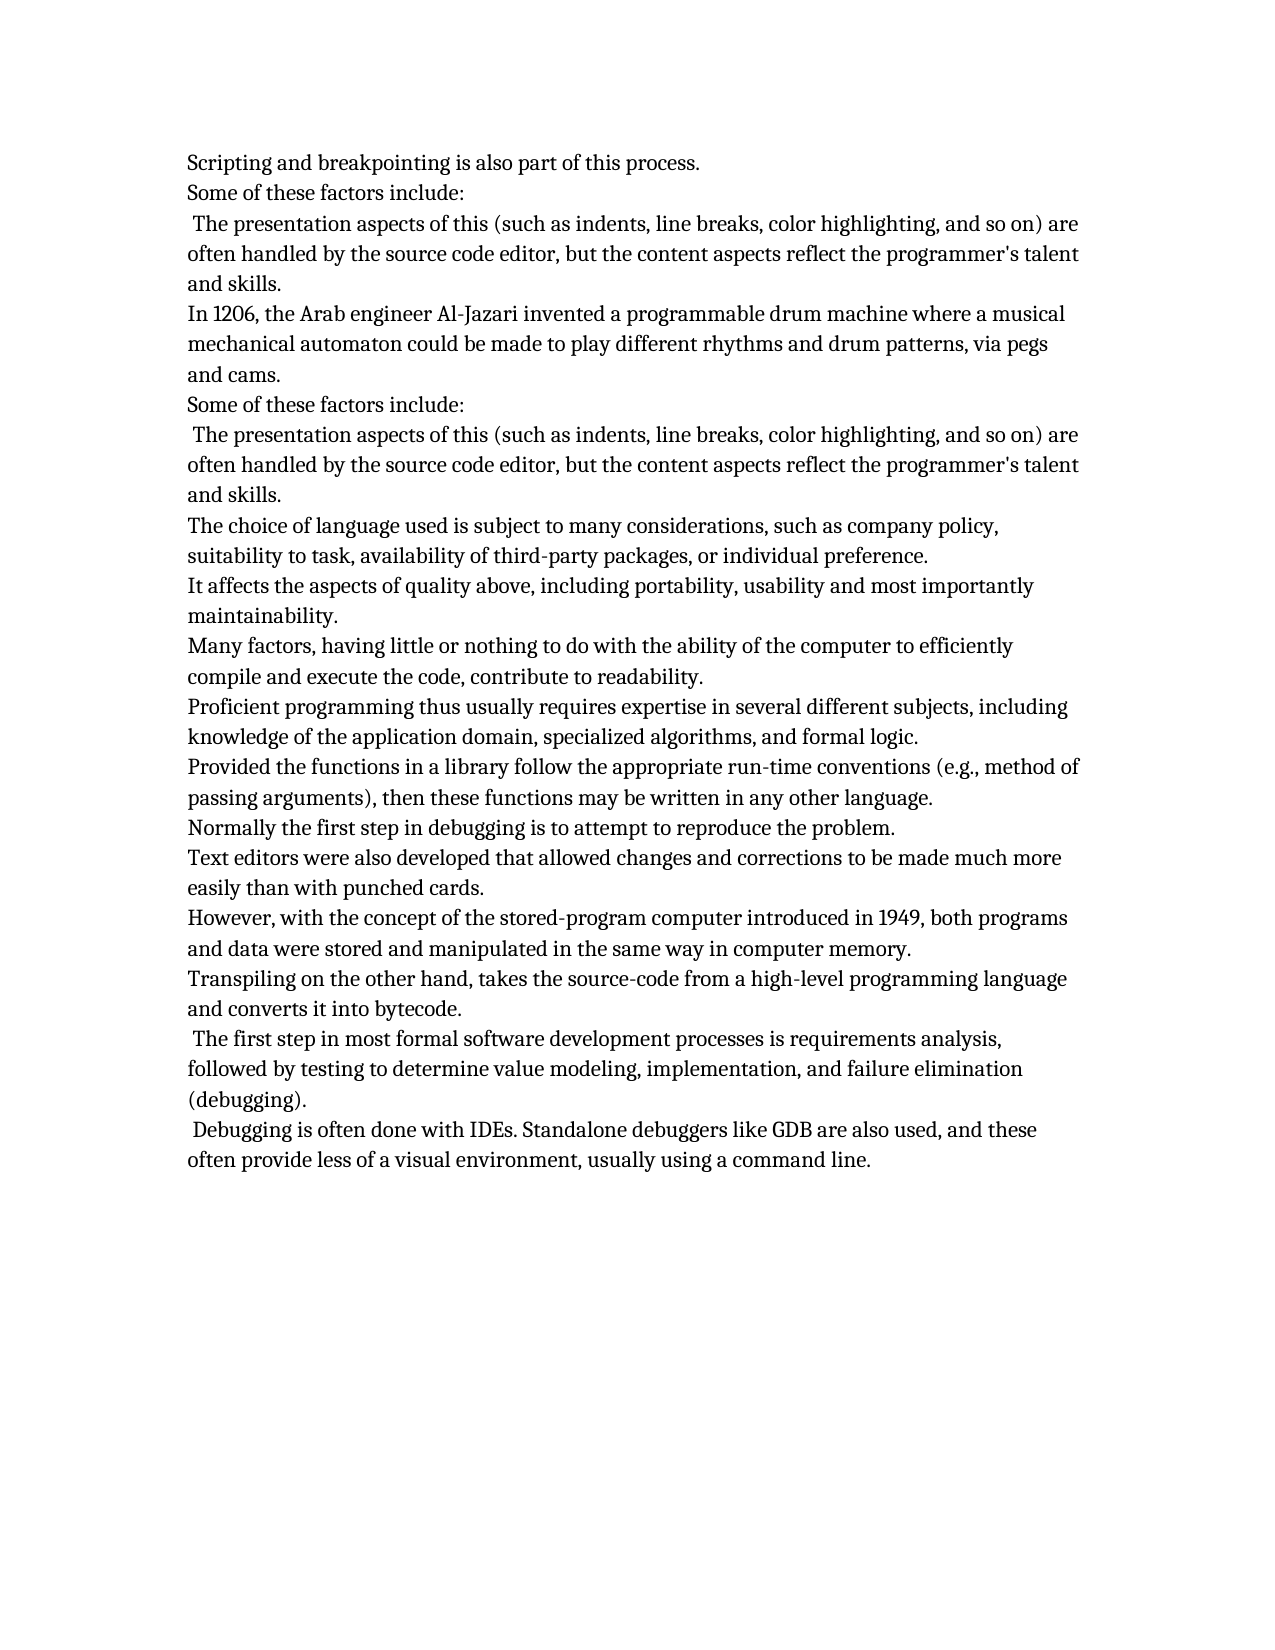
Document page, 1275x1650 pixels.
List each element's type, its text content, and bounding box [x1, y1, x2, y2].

text Scripting and breakpointing is also part of this process. Some of these factors include: The presentation aspects of this (such as indents, line breaks, color highlighting, and so on) are often handled by the source code editor, but the content aspects reflect the programmer's talent and skills. In 1206, the Arab engineer Al-Jazari invented a programmable drum machine where a musical mechanical automaton could be made to play different rhythms and drum patterns, via pegs and cams. Some of these factors include: The presentation aspects of this (such as indents, line breaks, color highlighting, and so on) are often handled by the source code editor, but the content aspects reflect the programmer's talent and skills. The choice of language used is subject to many considerations, such as company policy, suitability to task, availability of third-party packages, or individual preference. It affects the aspects of quality above, including portability, usability and most importantly maintainability. Many factors, having little or nothing to do with the ability of the computer to efficiently compile and execute the code, contribute to readability. Proficient programming thus usually requires expertise in several different subjects, including knowledge of the application domain, specialized algorithms, and formal logic. Provided the functions in a library follow the appropriate run-time conventions (e.g., method of passing arguments), then these functions may be written in any other language. Normally the first step in debugging is to attempt to reproduce the problem. Text editors were also developed that allowed changes and corrections to be made much more easily than with punched cards. However, with the concept of the stored-program computer introduced in 1949, both programs and data were stored and manipulated in the same way in computer memory. Transpiling on the other hand, takes the source-code from a high-level programming language and converts it into bytecode. The first step in most formal software development processes is requirements analysis, followed by testing to determine value modeling, implementation, and failure elimination (debugging). Debugging is often done with IDEs. Standalone debuggers like GDB are also used, and these often provide less of a visual environment, usually using a command line. [187, 150, 1087, 1173]
